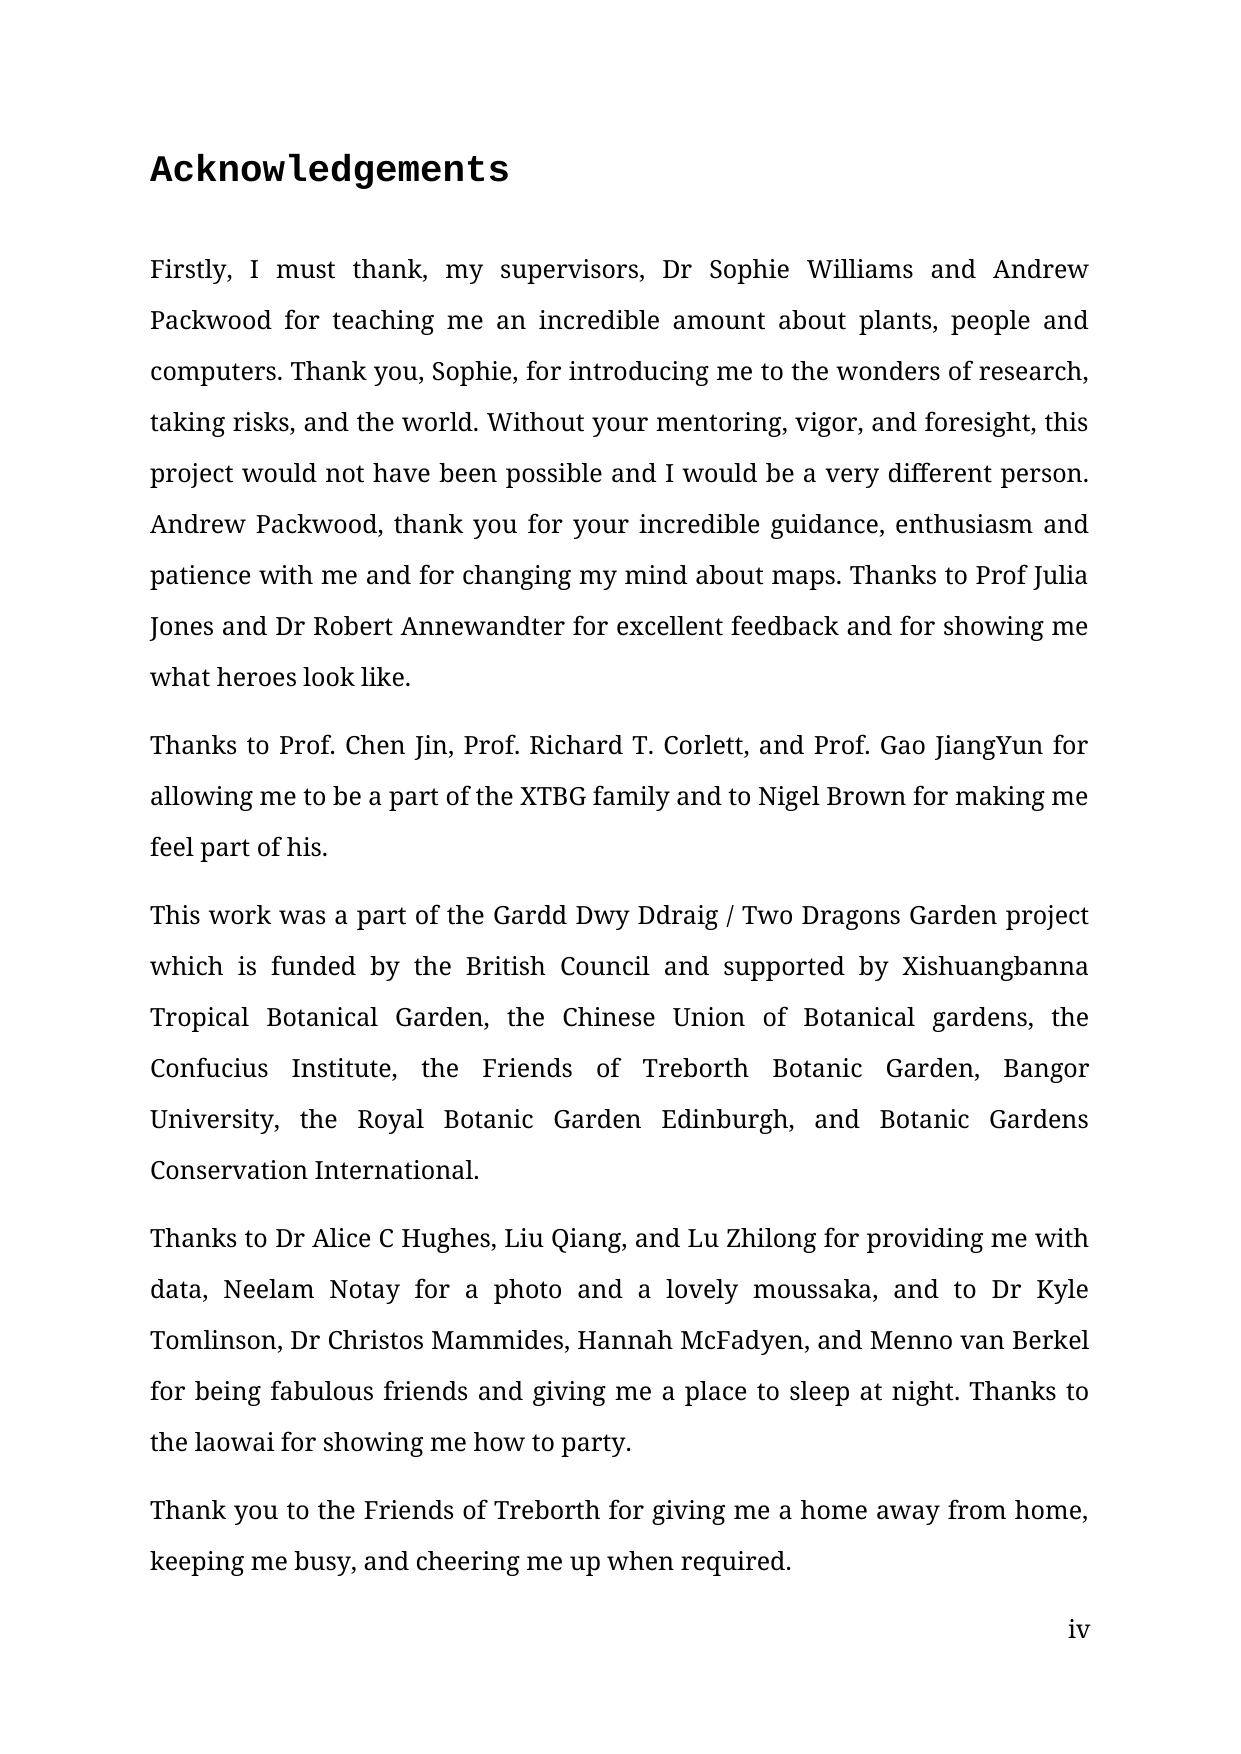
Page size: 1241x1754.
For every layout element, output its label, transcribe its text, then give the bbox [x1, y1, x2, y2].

text Thanks to Dr Alice C Hughes, Liu Qiang, and Lu Zhilong for providing me with data, Neelam Notay for a photo and a lovely moussaka, and to Dr Kyle Tomlinson, Dr Christos Mammides, Hannah McFadyen, and Menno van Berkel for being fabulous friends and giving me a place to sleep at night. Thanks to the laowai for showing me how to party. [150, 1220, 1090, 1459]
text Firstly, I must thank, my supervisors, Dr Sophie Williams and Andrew Packwood for teaching me an incredible amount about plants, people and computers. Thank you, Sophie, for introducing me to the wonders of research, taking risks, and the world. Without your mentoring, vigor, and foresight, this project would not have been possible and I would be a very different person. Andrew Packwood, thank you for your incredible guidance, enthusiasm and patience with me and for changing my mind about maps. Thanks to Prof Julia Jones and Dr Robert Annewandter for excellent feedback and for showing me what heroes look like. [150, 252, 1090, 694]
text Thanks to Prof. Chen Jin, Prof. Richard T. Corlett, and Prof. Gao JiangYun for allowing me to be a part of the XTBG family and to Nigel Brown for making me feel part of his. [150, 728, 1090, 864]
text Thank you to the Friends of Treborth for giving me a home away from home, keeping me busy, and cheering me up when required. [150, 1492, 1090, 1577]
text Acknowledgements [150, 150, 1090, 192]
text This work was a part of the Gardd Dwy Ddraig / Two Dragons Garden project which is funded by the British Council and supported by Xishuangbanna Tropical Botanical Garden, the Chinese Union of Botanical gardens, the Confucius Institute, the Friends of Treborth Botanic Garden, Bangor University, the Royal Botanic Garden Edinburgh, and Botanic Gardens Conservation International. [150, 897, 1090, 1187]
